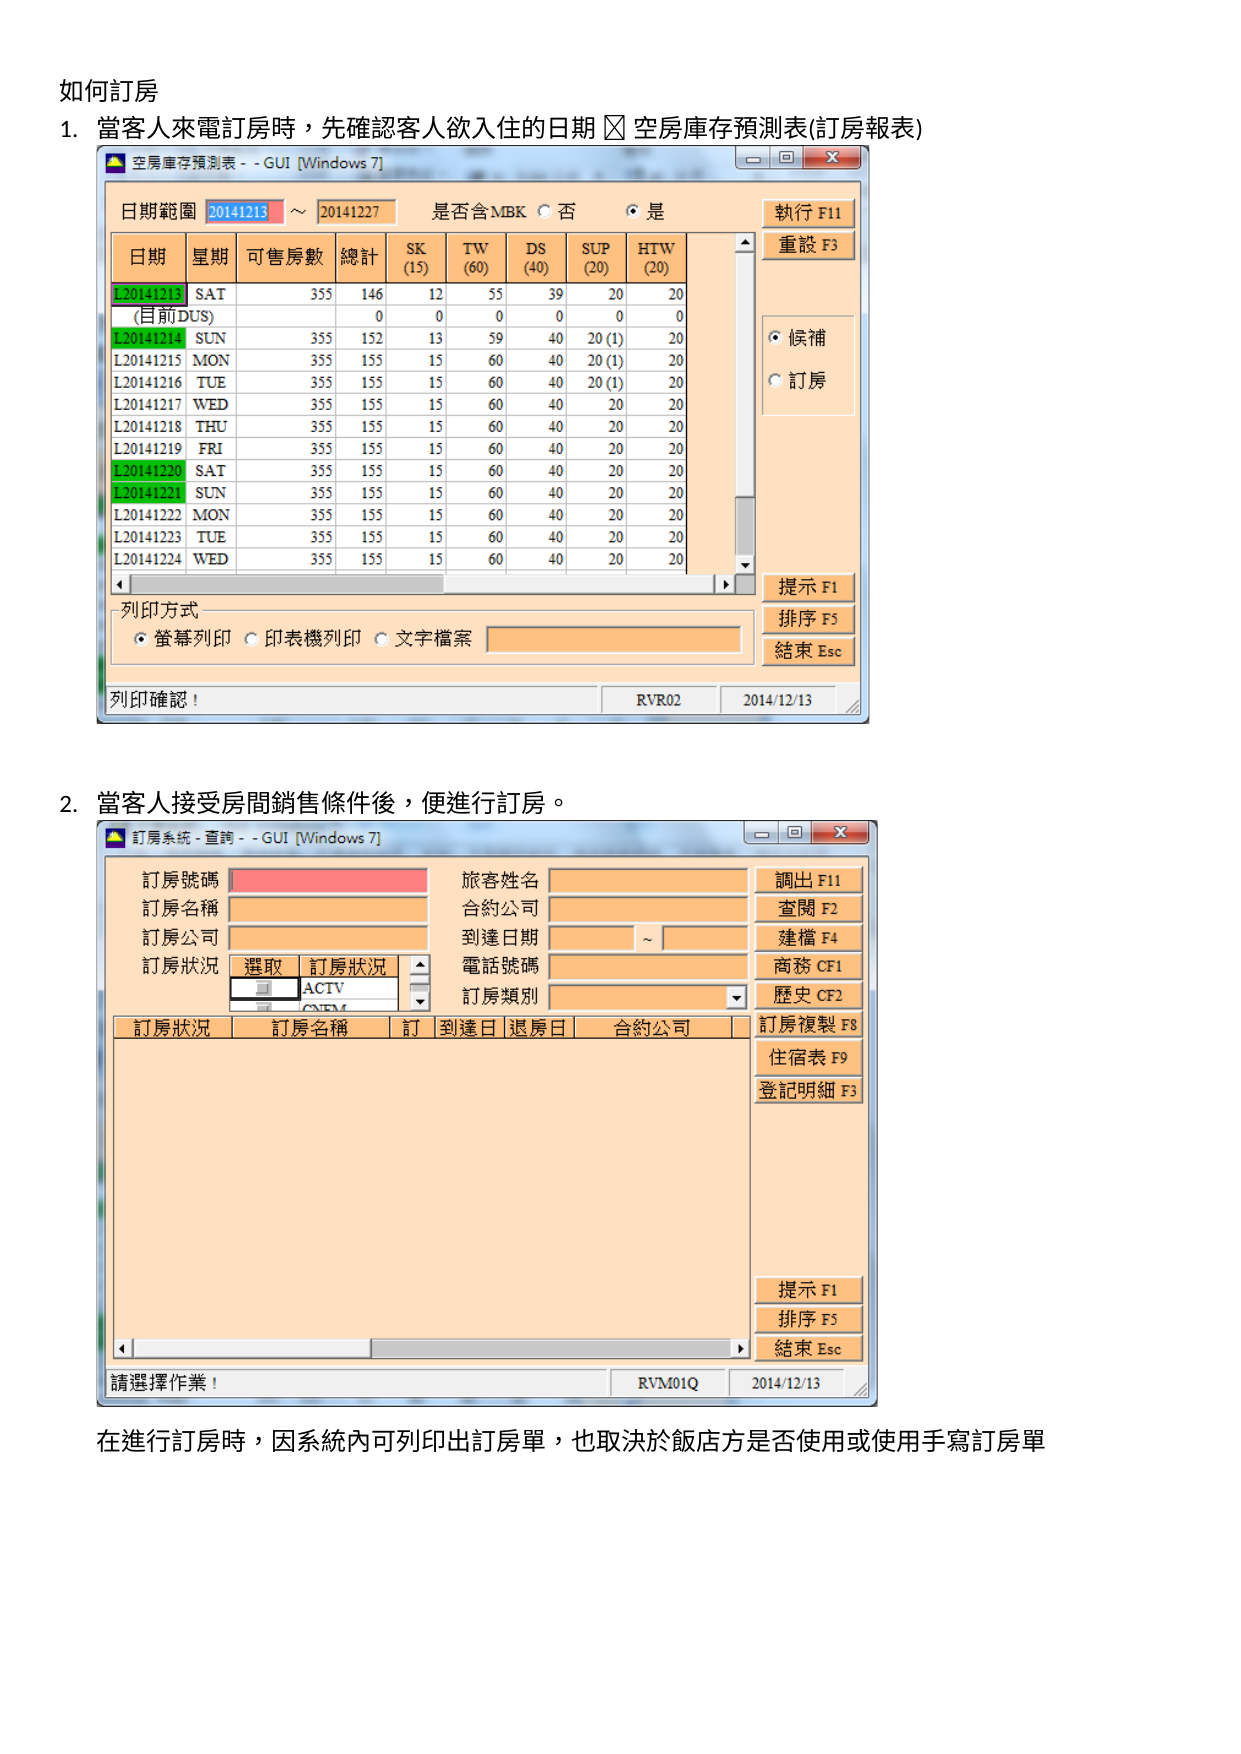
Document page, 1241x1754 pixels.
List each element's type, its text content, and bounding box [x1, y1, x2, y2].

picture [96, 145, 870, 724]
text 如何訂房 [59, 71, 1181, 108]
list 在進行訂房時，因系統內可列印出訂房單，也取決於飯店方是否使用或使用手寫訂房單 [97, 1421, 1181, 1458]
list 當客人接受房間銷售條件後，便進行訂房。 [59, 783, 1181, 821]
picture [96, 820, 878, 1407]
list 當客人來電訂房時，先確認客人欲入住的日期 空房庫存預測表(訂房報表) [59, 108, 1181, 146]
